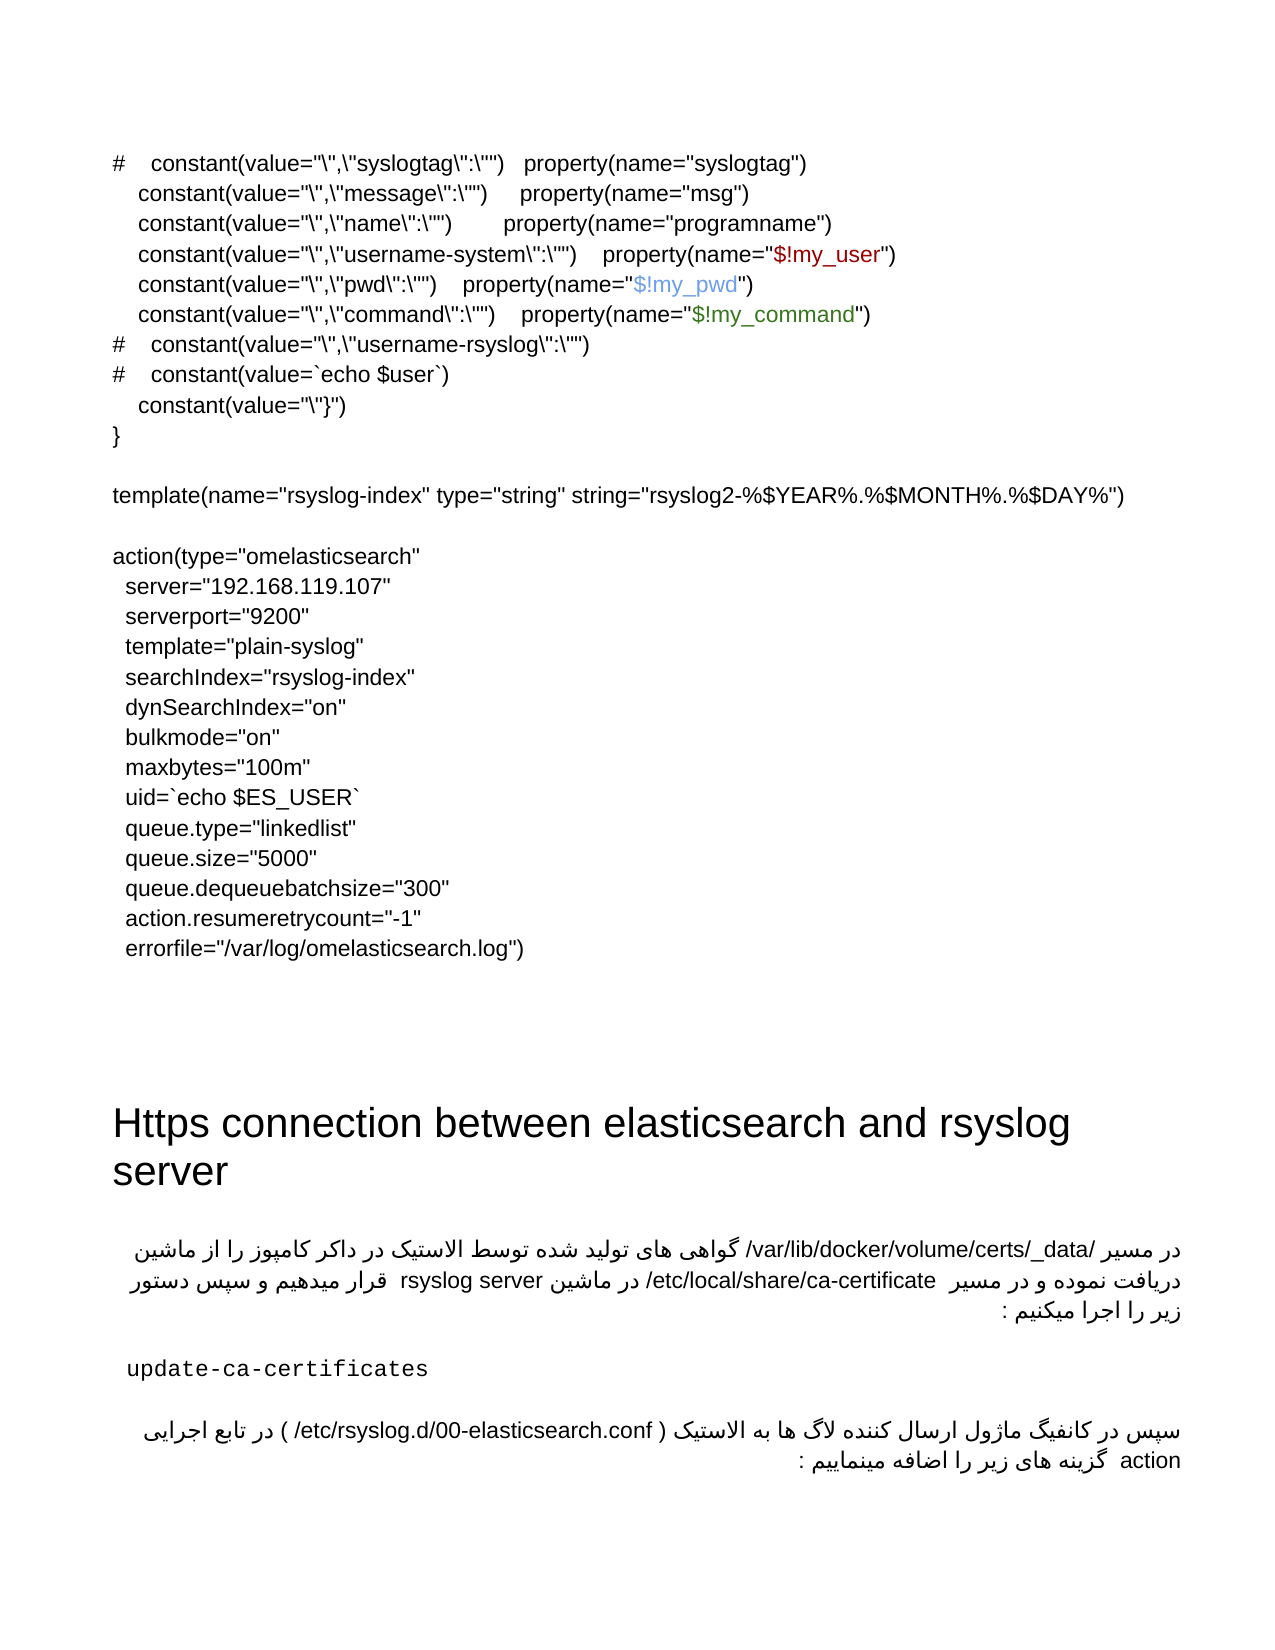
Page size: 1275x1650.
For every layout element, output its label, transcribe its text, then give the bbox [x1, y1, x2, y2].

text uid=`echo $ES_USER` [112, 784, 1181, 811]
text # constant(value="\",\"username-rsyslog\":\"") [112, 331, 1181, 358]
text queue.dequeuebatchsize="300" [112, 875, 1181, 901]
subtitle Https connection between elasticsearch and rsyslog server [112, 1098, 1181, 1194]
text سپس در کانفیگ ماژول ارسال کننده لاگ ها به الاستیک ( etc/rsyslog.d/00-elasticsearch.conf/ ) در تابع اجرایی action گزینه های زیر را اضافه مینماییم : [112, 1417, 1181, 1474]
text maxbytes="100m" [112, 754, 1181, 781]
text errorfile="/var/log/omelasticsearch.log") [112, 935, 1181, 962]
text # constant(value=`echo $user`) [112, 361, 1181, 388]
text queue.type="linkedlist" [112, 814, 1181, 841]
text # constant(value="\",\"syslogtag\":\"") property(name="syslogtag") [112, 150, 1181, 176]
text constant(value="\",\"pwd\":\"") property(name="$!my_pwd") [112, 271, 1181, 297]
text dynSearchIndex="on" [112, 694, 1181, 720]
text bulkmode="on" [112, 724, 1181, 750]
text update-ca-certificates [112, 1357, 1181, 1383]
text constant(value="\",\"name\":\"") property(name="programname") [112, 210, 1181, 237]
text serverport="9200" [112, 603, 1181, 629]
text searchIndex="rsyslog-index" [112, 663, 1181, 690]
text queue.size="5000" [112, 845, 1181, 871]
text } [112, 422, 1181, 448]
text constant(value="\",\"command\":\"") property(name="$!my_command") [112, 301, 1181, 327]
text در مسیر /var/lib/docker/volume/certs/_data/ گواهی های تولید شده توسط الاستیک در داکر کامپوز را از ماشین دریافت نموده و در مسیر etc/local/share/ca-certificate/ در ماشین rsyslog server قرار میدهیم و سپس دستور زیر را اجرا میکنیم :‌ [112, 1236, 1181, 1323]
text template="plain-syslog" [112, 633, 1181, 660]
text server="192.168.119.107" [112, 573, 1181, 599]
text action(type="omelasticsearch" [112, 543, 1181, 569]
text template(name="rsyslog-index" type="string" string="rsyslog2-%$YEAR%.%$MONTH%.%$DAY%") [112, 482, 1181, 509]
text constant(value="\",\"message\":\"") property(name="msg") [112, 180, 1181, 207]
text constant(value="\"}") [112, 392, 1181, 418]
text constant(value="\",\"username-system\":\"") property(name="$!my_user") [112, 241, 1181, 267]
text action.resumeretrycount="-1" [112, 905, 1181, 932]
